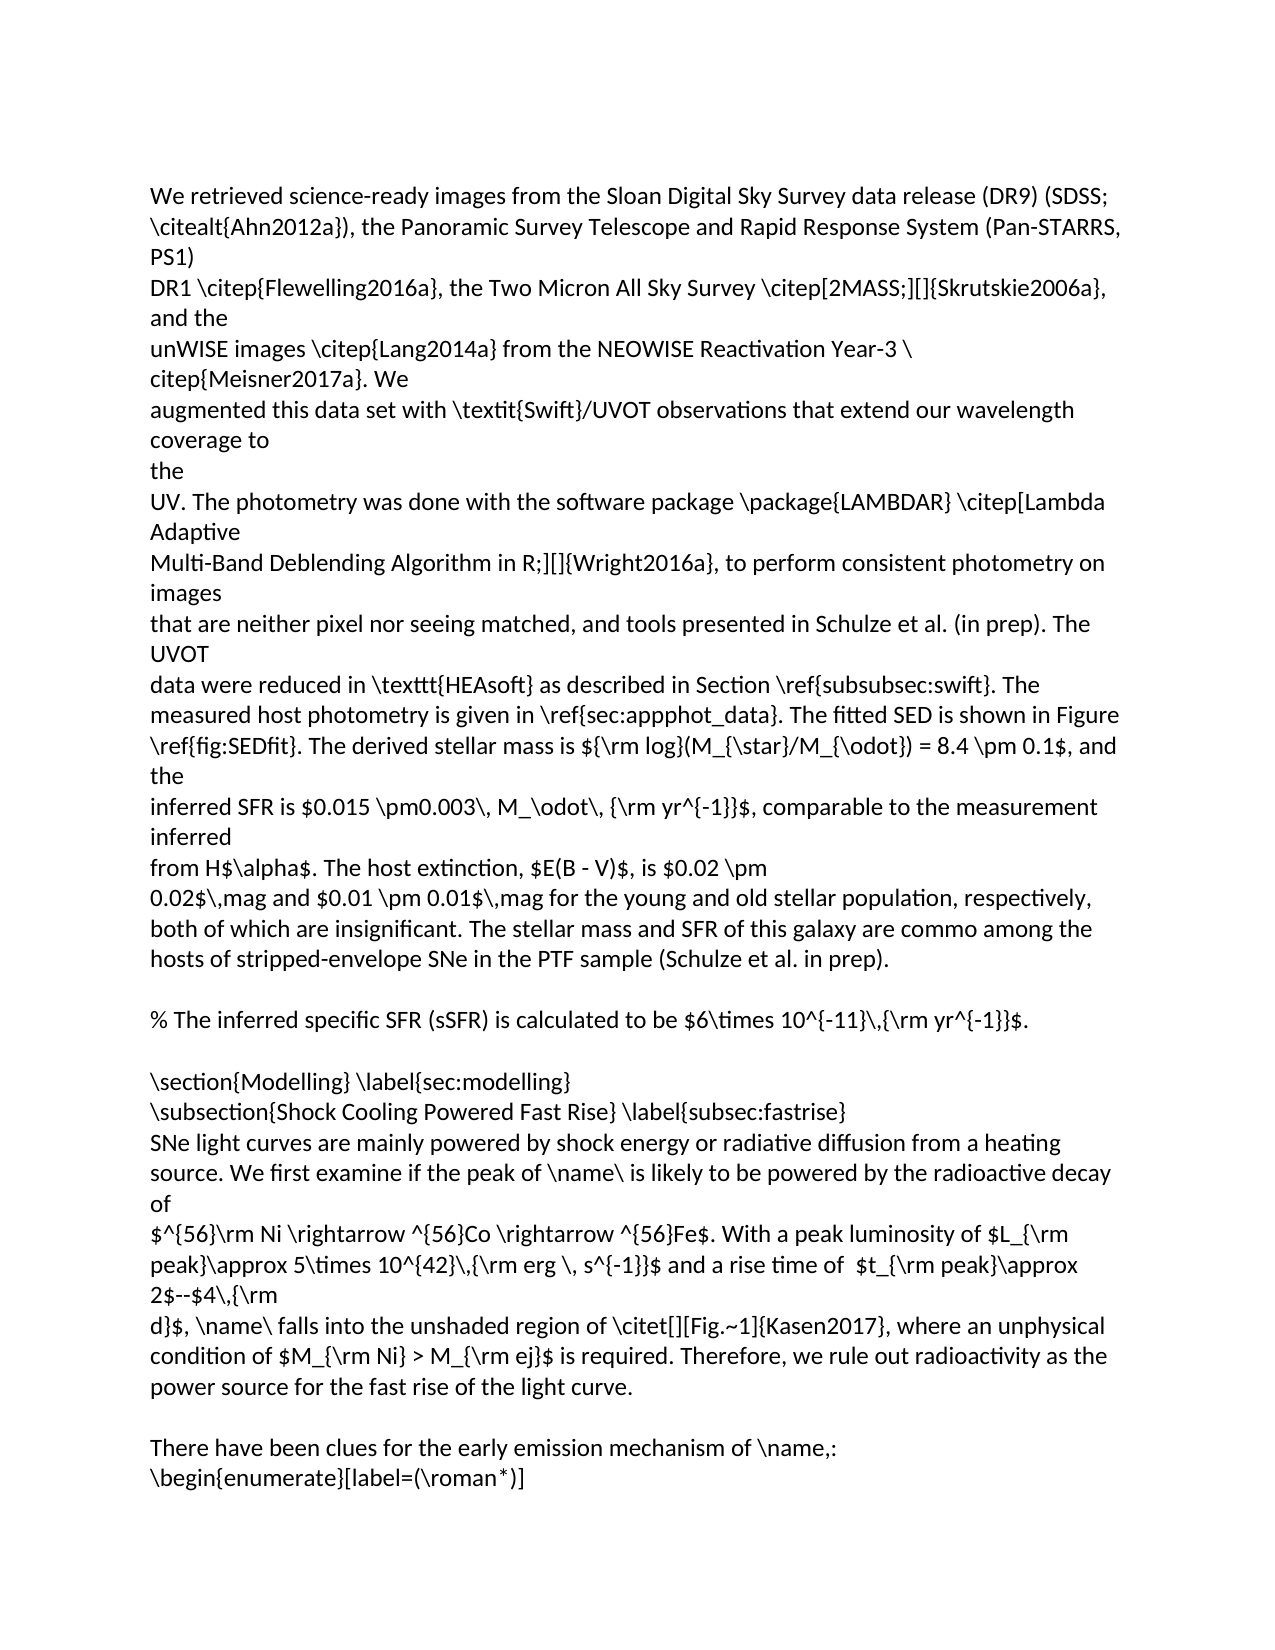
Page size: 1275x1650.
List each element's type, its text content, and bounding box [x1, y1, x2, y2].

text DR1 \citep{Flewelling2016a}, the Two Micron All Sky Survey \citep[2MASS;][]{Skrutskie2006a}, and the [150, 272, 1125, 333]
text peak}\approx 5\times 10^{42}\,{\rm erg \, s^{-1}}$ and a rise time of $t_{\rm peak}\approx 2$--$4\,{\rm [150, 1249, 1125, 1310]
text 0.02$\,mag and $0.01 \pm 0.01$\,mag for the young and old stellar population, respectively, [150, 882, 1125, 913]
text condition of $M_{\rm Ni} > M_{\rm ej}$ is required. Therefore, we rule out radioactivity as the [150, 1340, 1125, 1371]
text hosts of stripped-envelope SNe in the PTF sample (Schulze et al. in prep). [150, 943, 1125, 974]
text the [150, 455, 1125, 486]
text inferred SFR is $0.015 \pm0.003\, M_\odot\, {\rm yr^{-1}}$, comparable to the measurement inferred [150, 791, 1125, 852]
text measured host photometry is given in \ref{sec:appphot_data}. The fitted SED is shown in Figure [150, 699, 1125, 730]
text d}$, \name\ falls into the unshaded region of \citet[][Fig.~1]{Kasen2017}, where an unphysical [150, 1310, 1125, 1340]
text \ref{fig:SEDfit}. The derived stellar mass is ${\rm log}(M_{\star}/M_{\odot}) = 8.4 \pm 0.1$, and the [150, 730, 1125, 791]
text Multi-Band Deblending Algorithm in R;][]{Wright2016a}, to perform consistent photometry on images [150, 547, 1125, 608]
text power source for the fast rise of the light curve. [150, 1371, 1125, 1401]
text There have been clues for the early emission mechanism of \name,: [150, 1432, 1125, 1462]
text that are neither pixel nor seeing matched, and tools presented in Schulze et al. (in prep). The UVOT [150, 608, 1125, 669]
text both of which are insignificant. The stellar mass and SFR of this galaxy are commo among the [150, 913, 1125, 943]
text from H$\alpha$. The host extinction, $E(B - V)$, is $0.02 \pm [150, 852, 1125, 882]
text $^{56}\rm Ni \rightarrow ^{56}Co \rightarrow ^{56}Fe$. With a peak luminosity of $L_{\rm [150, 1218, 1125, 1249]
text source. We first examine if the peak of \name\ is likely to be powered by the radioactive decay of [150, 1157, 1125, 1218]
text \citealt{Ahn2012a}), the Panoramic Survey Telescope and Rapid Response System (Pan-STARRS, PS1) [150, 211, 1125, 272]
text data were reduced in \texttt{HEAsoft} as described in Section \ref{subsubsec:swift}. The [150, 669, 1125, 699]
text augmented this data set with \textit{Swift}/UVOT observations that extend our wavelength coverage to [150, 394, 1125, 455]
text We retrieved science-ready images from the Sloan Digital Sky Survey data release (DR9) (SDSS; [150, 181, 1125, 211]
text % The inferred specific SFR (sSFR) is calculated to be $6\times 10^{-11}\,{\rm yr^{-1}}$. [150, 1004, 1125, 1035]
text \begin{enumerate}[label=(\roman*)] [150, 1462, 1125, 1493]
text \section{Modelling} \label{sec:modelling} [150, 1066, 1125, 1096]
text SNe light curves are mainly powered by shock energy or radiative diffusion from a heating [150, 1127, 1125, 1157]
text UV. The photometry was done with the software package \package{LAMBDAR} \citep[Lambda Adaptive [150, 486, 1125, 547]
text \subsection{Shock Cooling Powered Fast Rise} \label{subsec:fastrise} [150, 1096, 1125, 1127]
text unWISE images \citep{Lang2014a} from the NEOWISE Reactivation Year-3 \citep{Meisner2017a}. We [150, 333, 1125, 394]
